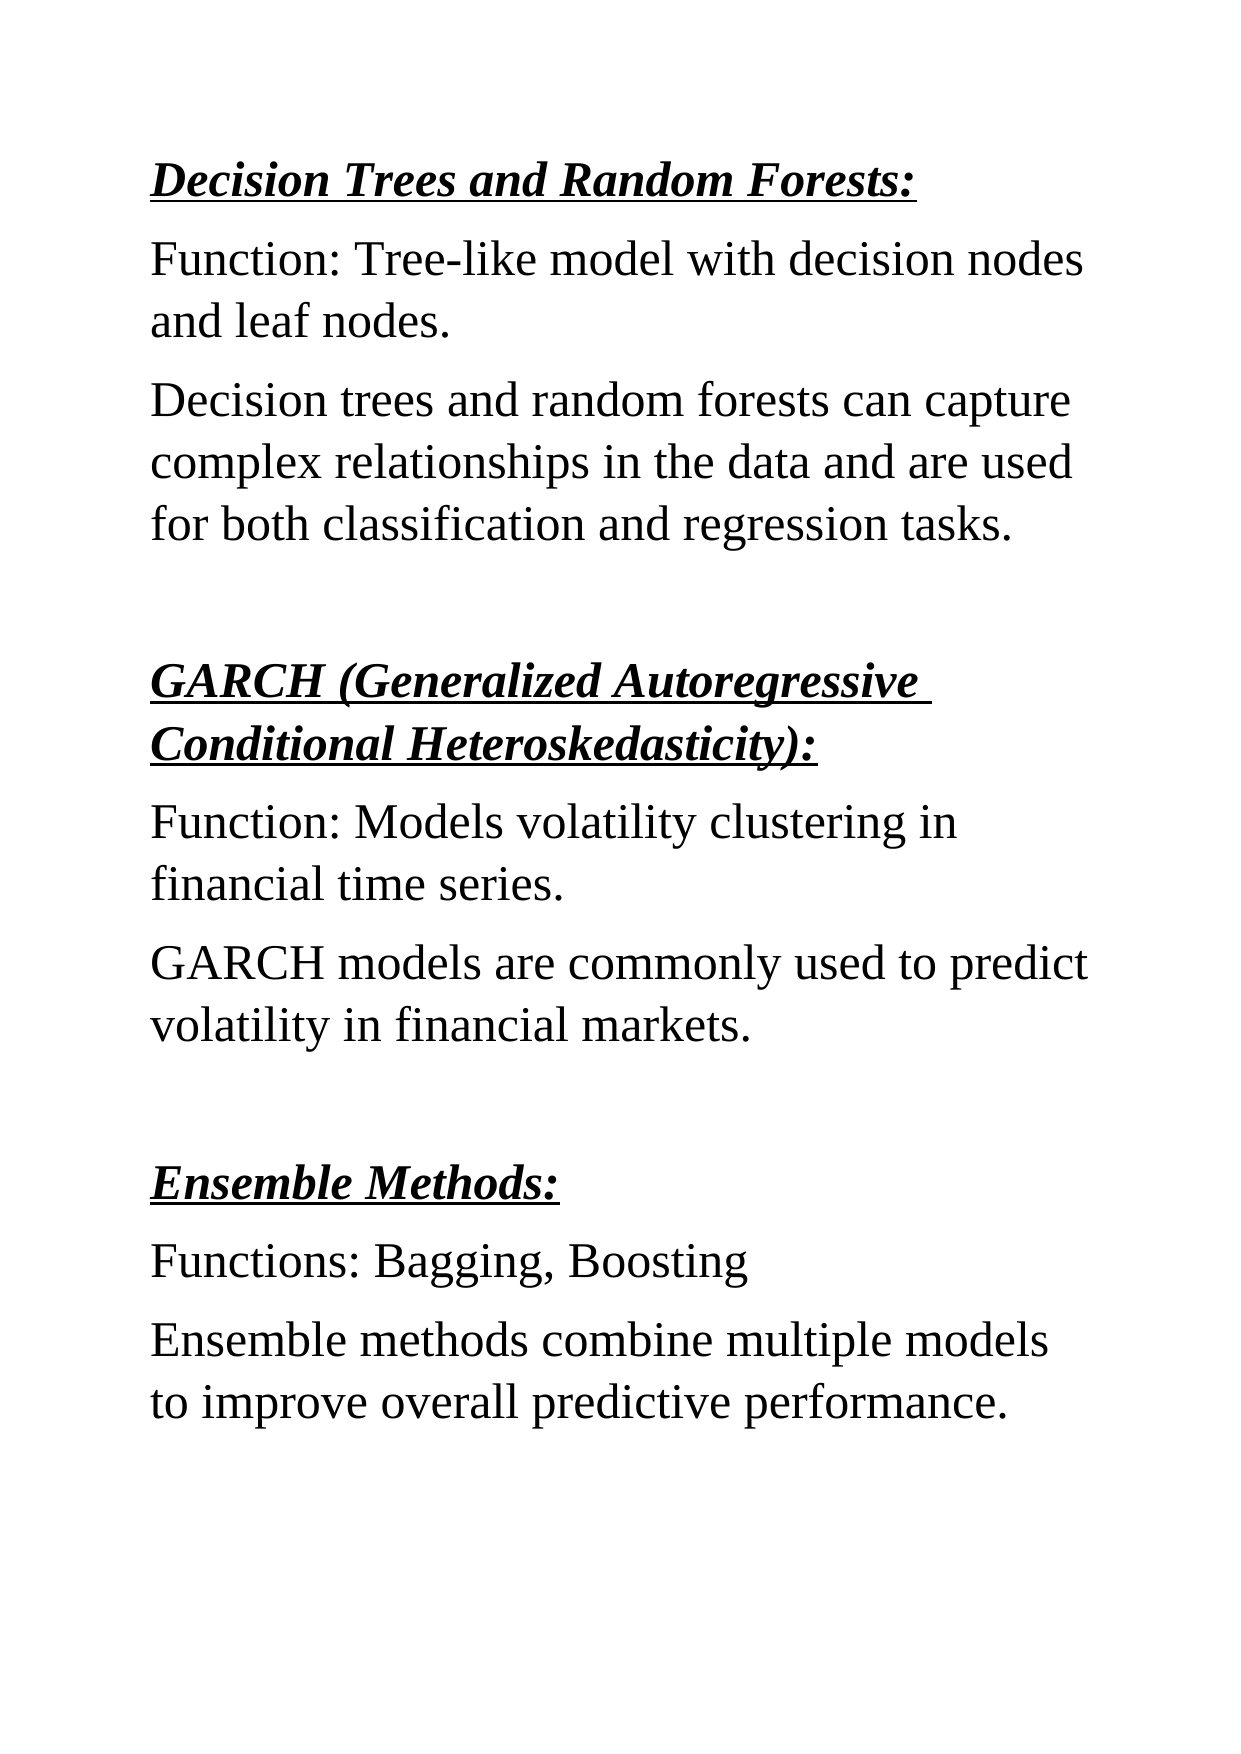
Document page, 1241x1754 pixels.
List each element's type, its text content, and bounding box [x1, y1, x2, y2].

text Ensemble Methods: [150, 1152, 1090, 1210]
text Ensemble methods combine multiple models to improve overall predictive performance. [150, 1310, 1090, 1429]
text GARCH (Generalized Autoregressive Conditional Heteroskedasticity): [150, 651, 1090, 771]
text Decision Trees and Random Forests: [150, 150, 1090, 207]
text GARCH models are commonly used to predict volatility in financial markets. [150, 933, 1090, 1052]
text Function: Tree-like model with decision nodes and leaf nodes. [150, 229, 1090, 348]
text Decision trees and random forests can capture complex relationships in the data and are used for both classification and regression tasks. [150, 369, 1090, 551]
text Functions: Bagging, Boosting [150, 1231, 1090, 1289]
text Function: Models volatility clustering in financial time series. [150, 792, 1090, 912]
